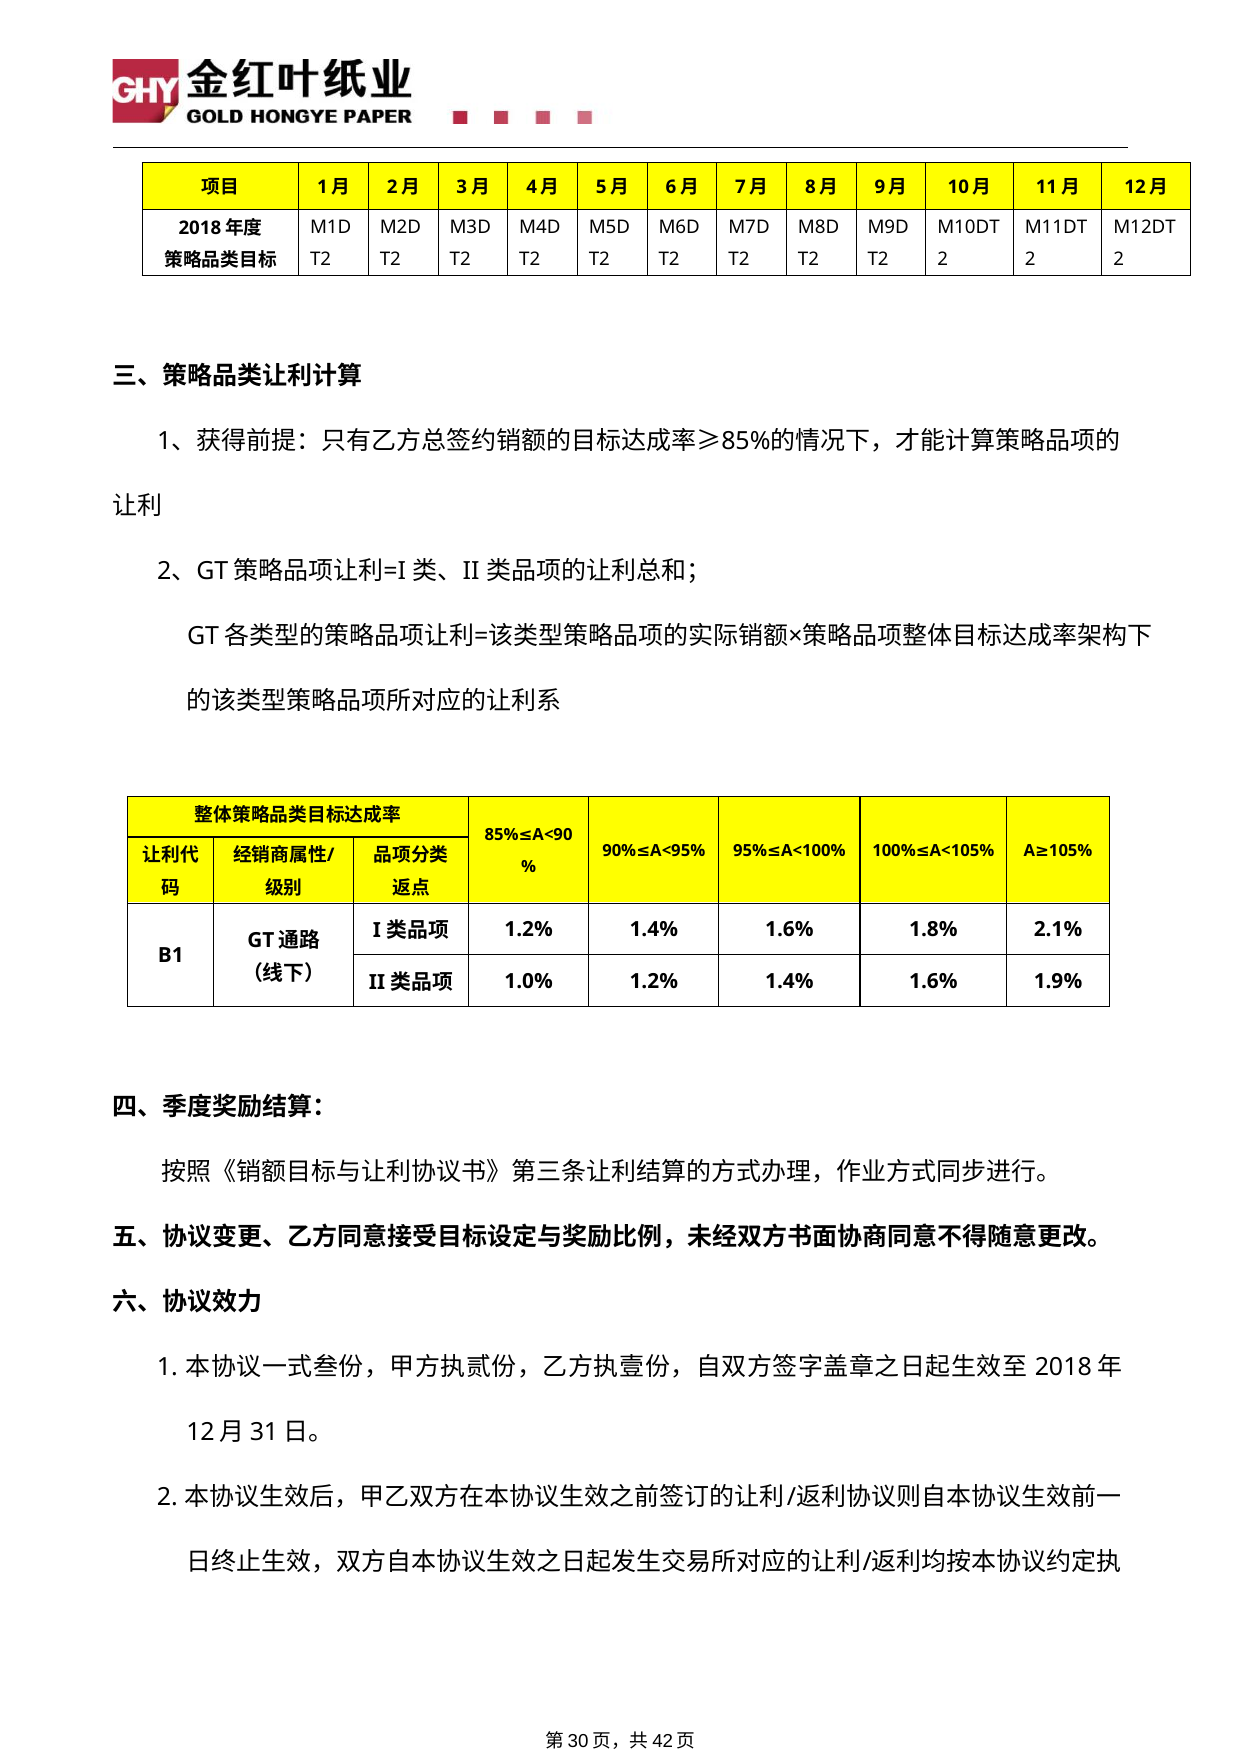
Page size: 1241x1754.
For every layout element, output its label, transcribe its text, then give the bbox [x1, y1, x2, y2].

table_cell M2DT2 [369, 210, 438, 275]
table_header A≥105% [1007, 797, 1109, 902]
table_header 项目 [143, 163, 298, 209]
table_header 7月 [717, 163, 786, 209]
table_cell M10DT2 [926, 210, 1013, 275]
table_cell M6DT2 [648, 210, 716, 275]
table_header 2月 [369, 163, 438, 209]
table_header 6月 [648, 163, 716, 209]
table_cell M11DT2 [1014, 210, 1101, 275]
table_header 1月 [299, 163, 368, 209]
table_header 12月 [1102, 163, 1190, 209]
table_header 11月 [1014, 163, 1101, 209]
table_cell 让利代码 [128, 838, 213, 902]
text 三、策略品类让利计算 [112, 341, 1128, 406]
table_header 9月 [857, 163, 925, 209]
table_cell M12DT2 [1102, 210, 1190, 275]
table_cell 品项分类返点 [354, 838, 468, 902]
table_header 5月 [578, 163, 647, 209]
table_cell M9DT2 [857, 210, 925, 275]
table_header 95%≤A<100% [719, 797, 859, 902]
text 五、协议变更、乙方同意接受目标设定与奖励比例，未经双方书面协商同意不得随意更改。 [112, 1202, 1128, 1267]
table_cell 1.6% [719, 904, 859, 954]
table_cell M8DT2 [787, 210, 856, 275]
text 六、协议效力 [112, 1267, 1128, 1332]
table_cell M7DT2 [717, 210, 786, 275]
table_header 100%≤A<105% [861, 797, 1006, 902]
text 1. 本协议一式叁份，甲方执贰份，乙方执壹份，自双方签字盖章之日起生效至2018年12月31日。 [157, 1332, 1122, 1462]
table_cell 1.4% [719, 955, 859, 1006]
table_header 3月 [439, 163, 507, 209]
table_cell 1.8% [861, 904, 1006, 954]
table_header 4月 [508, 163, 577, 209]
table_header 85%≤A<90% [469, 797, 588, 902]
text GT各类型的策略品项让利=该类型策略品项的实际销额×策略品项整体目标达成率架构下的该类型策略品项所对应的让利系 [186, 601, 1172, 731]
table_cell 2018年度 策略品类目标 [143, 210, 298, 275]
table_cell M5DT2 [578, 210, 647, 275]
table_cell M1DT2 [299, 210, 368, 275]
table_cell 1.4% [589, 904, 718, 954]
table_cell GT通路 （线下） [214, 904, 353, 1006]
table_cell 1.9% [1007, 955, 1109, 1006]
table_cell I 类品项 [354, 904, 468, 954]
table_header 10月 [926, 163, 1013, 209]
table_cell 1.2% [469, 904, 588, 954]
picture [112, 59, 613, 124]
text 按照《销额目标与让利协议书》第三条让利结算的方式办理，作业方式同步进行。 [112, 1137, 1128, 1202]
table_header 90%≤A<95% [589, 797, 718, 902]
table_cell 2.1% [1007, 904, 1109, 954]
table_cell M4DT2 [508, 210, 577, 275]
table_cell II 类品项 [354, 955, 468, 1006]
table_cell 1.6% [861, 955, 1006, 1006]
table_cell 1.0% [469, 955, 588, 1006]
table_cell 1.2% [589, 955, 718, 1006]
table_cell B1 [128, 904, 213, 1006]
table_cell M3DT2 [439, 210, 507, 275]
table_cell 经销商属性/级别 [214, 838, 353, 902]
text 1、获得前提：只有乙方总签约销额的目标达成率≥85%的情况下，才能计算策略品项的让利 [112, 406, 1128, 536]
table_header 8月 [787, 163, 856, 209]
table_header 整体策略品类目标达成率 [128, 797, 468, 836]
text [157, 1462, 1122, 1592]
text 2、GT策略品项让利=I 类、II 类品项的让利总和； [154, 536, 1128, 601]
text 四、季度奖励结算： [112, 1072, 1128, 1137]
